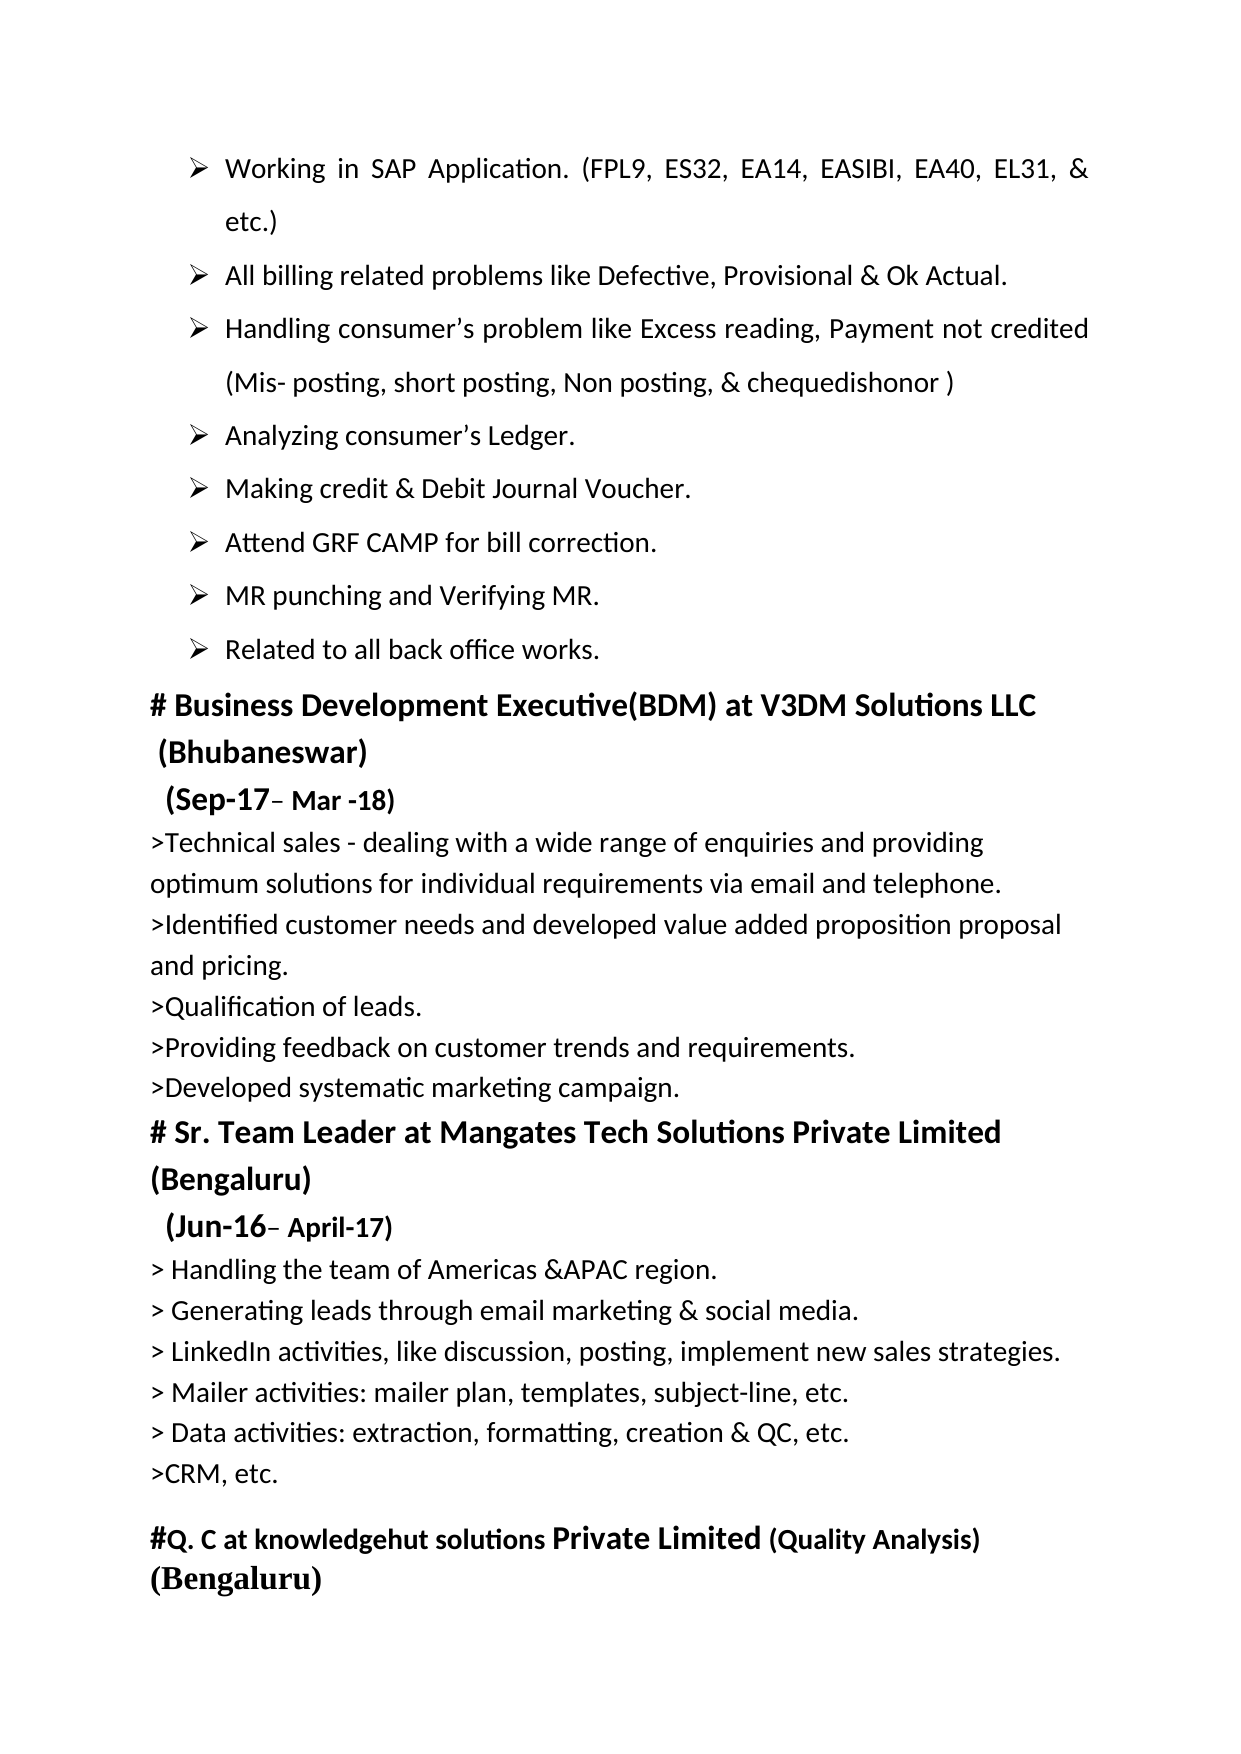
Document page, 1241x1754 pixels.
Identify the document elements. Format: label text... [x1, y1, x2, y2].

list Analyzing consumer’s Ledger. [187, 417, 1090, 453]
list Related to all back office works. [187, 631, 1090, 667]
list Attend GRF CAMP for bill correction. [187, 524, 1090, 560]
list Making credit & Debit Journal Voucher. [187, 471, 1090, 506]
text # Business Development Executive(BDM) at V3DM Solutions LLC (Bhubaneswar) (Sep-17– Mar -18) >Technical sales - dealing with a wide range of enquiries and providing optimum solutions for individual requirements via email and telephone. >Identified customer needs and developed value added proposition proposal and pricing. >Qualification of leads. >Providing feedback on customer trends and requirements. >Developed systematic marketing campaign. # Sr. Team Leader at Mangates Tech Solutions Private Limited (Bengaluru) (Jun-16– April-17) > Handling the team of Americas &APAC region. > Generating leads through email marketing & social media. > LinkedIn activities, like discussion, posting, implement new sales strategies. > Mailer activities: mailer plan, templates, subject-line, etc. > Data activities: extraction, formatting, creation & QC, etc. >CRM, etc. [150, 684, 1090, 1491]
list Working in SAP Application. (FPL9, ES32, EA14, EASIBI, EA40, EL31, & etc.) [187, 150, 1090, 239]
list Handling consumer’s problem like Excess reading, Payment not credited (Mis- posting, short posting, Non posting, & chequedishonor ) [187, 310, 1090, 399]
list All billing related problems like Defective, Provisional & Ok Actual. [187, 257, 1090, 292]
list MR punching and Verifying MR. [187, 577, 1090, 613]
subtitle #Q. C at knowledgehut solutions Private Limited (Quality Analysis) (Bengaluru) [150, 1517, 1090, 1596]
